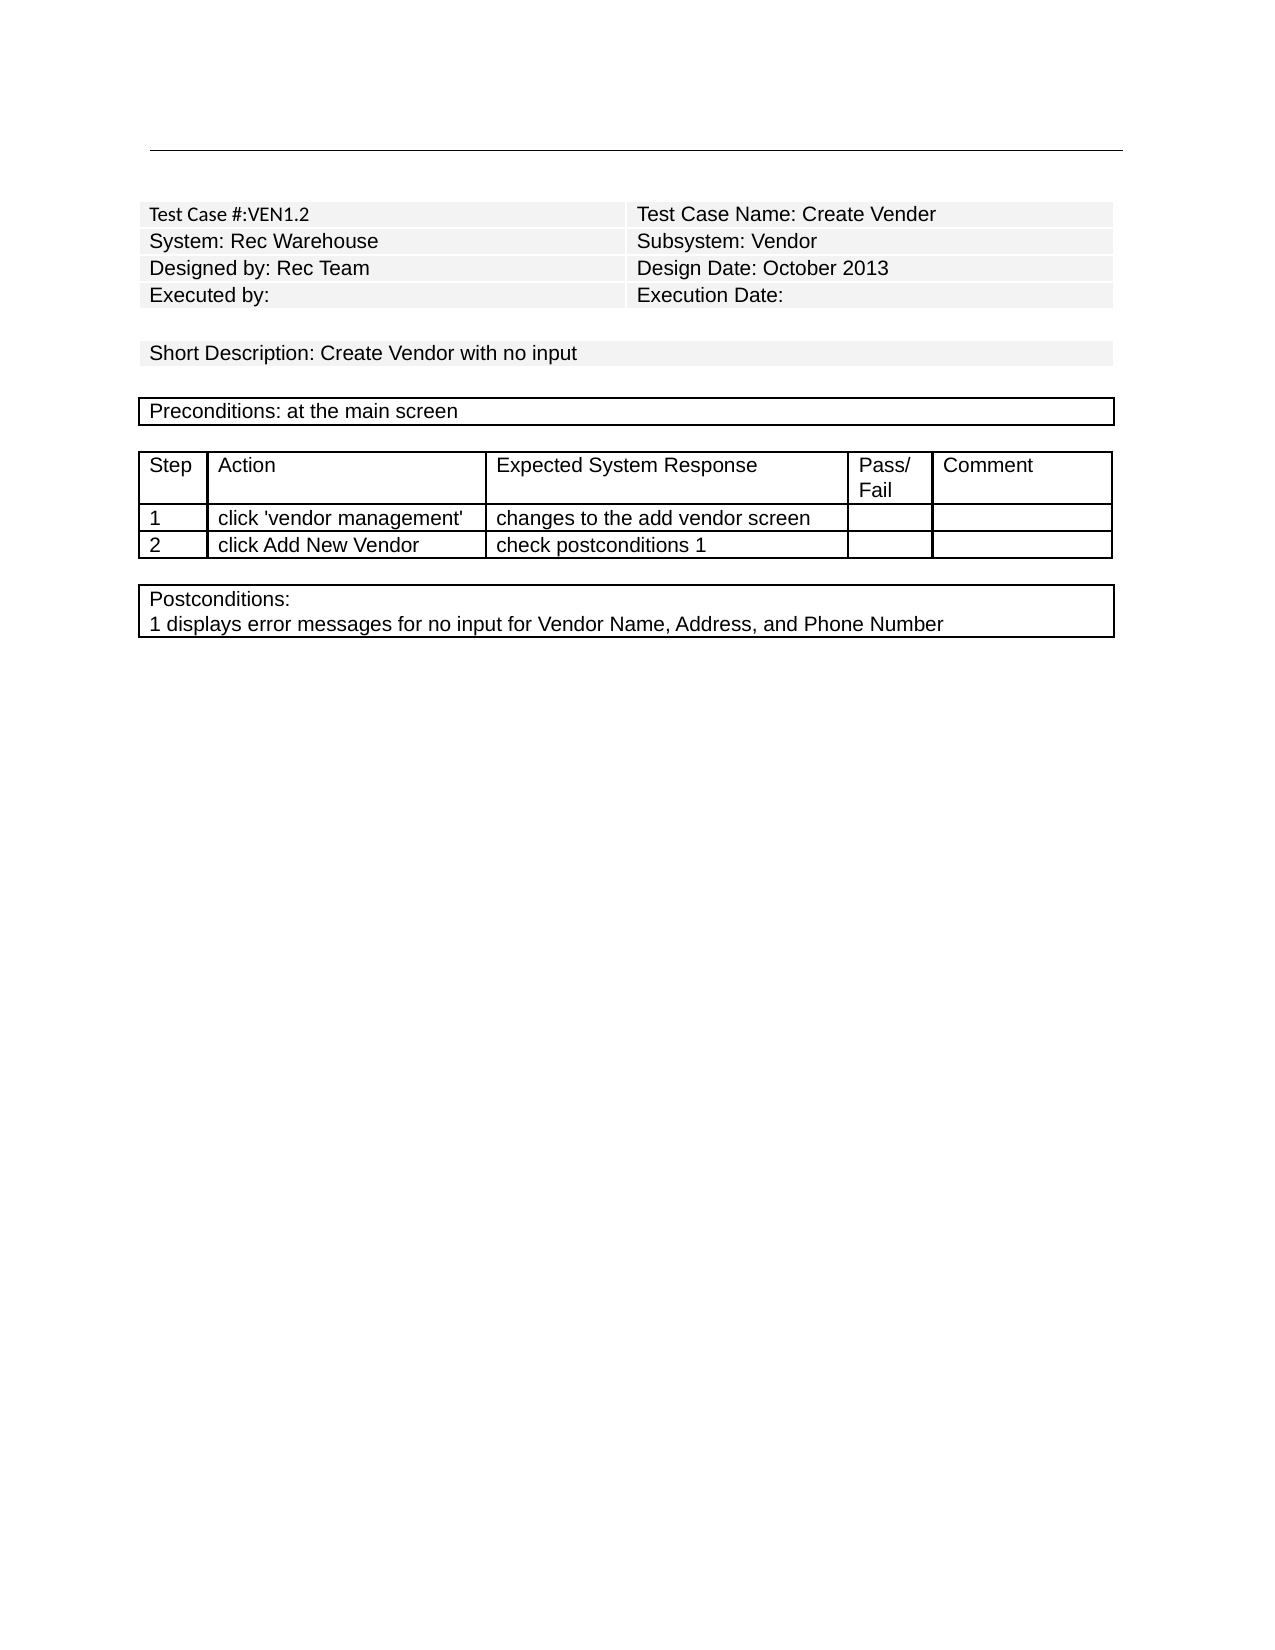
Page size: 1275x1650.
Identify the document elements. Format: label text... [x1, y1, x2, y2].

table_header Comment [934, 453, 1111, 503]
table_cell System: Rec Warehouse [140, 229, 625, 254]
table_header Postconditions: 1 displays error messages for no input for Vendor Name, Address, and Phone Number [140, 586, 1113, 636]
table_cell click Add New Vendor [209, 532, 485, 557]
table_cell [849, 505, 931, 530]
table_header Step [140, 453, 206, 503]
table_cell Execution Date: [627, 283, 1113, 308]
table_header Preconditions: at the main screen [140, 399, 1113, 424]
table_cell Designed by: Rec Team [140, 256, 625, 281]
table_cell [934, 532, 1111, 557]
table_cell [934, 505, 1111, 530]
table_cell Executed by: [140, 283, 625, 308]
table_header Test Case Name: Create Vender [627, 202, 1113, 227]
table_header Action [209, 453, 485, 503]
table_header Pass/Fail [849, 453, 931, 503]
table_cell 1 [140, 505, 206, 530]
table_header Test Case #:VEN1.2 [140, 202, 625, 227]
table_header Expected System Response [487, 453, 847, 503]
table_cell 2 [140, 532, 206, 557]
table_cell click 'vendor management' [209, 505, 485, 530]
table_cell check postconditions 1 [487, 532, 847, 557]
table_header Short Description: Create Vendor with no input [140, 341, 1113, 366]
table_cell changes to the add vendor screen [487, 505, 847, 530]
table_cell Design Date: October 2013 [627, 256, 1113, 281]
table_cell Subsystem: Vendor [627, 229, 1113, 254]
table_cell [849, 532, 931, 557]
